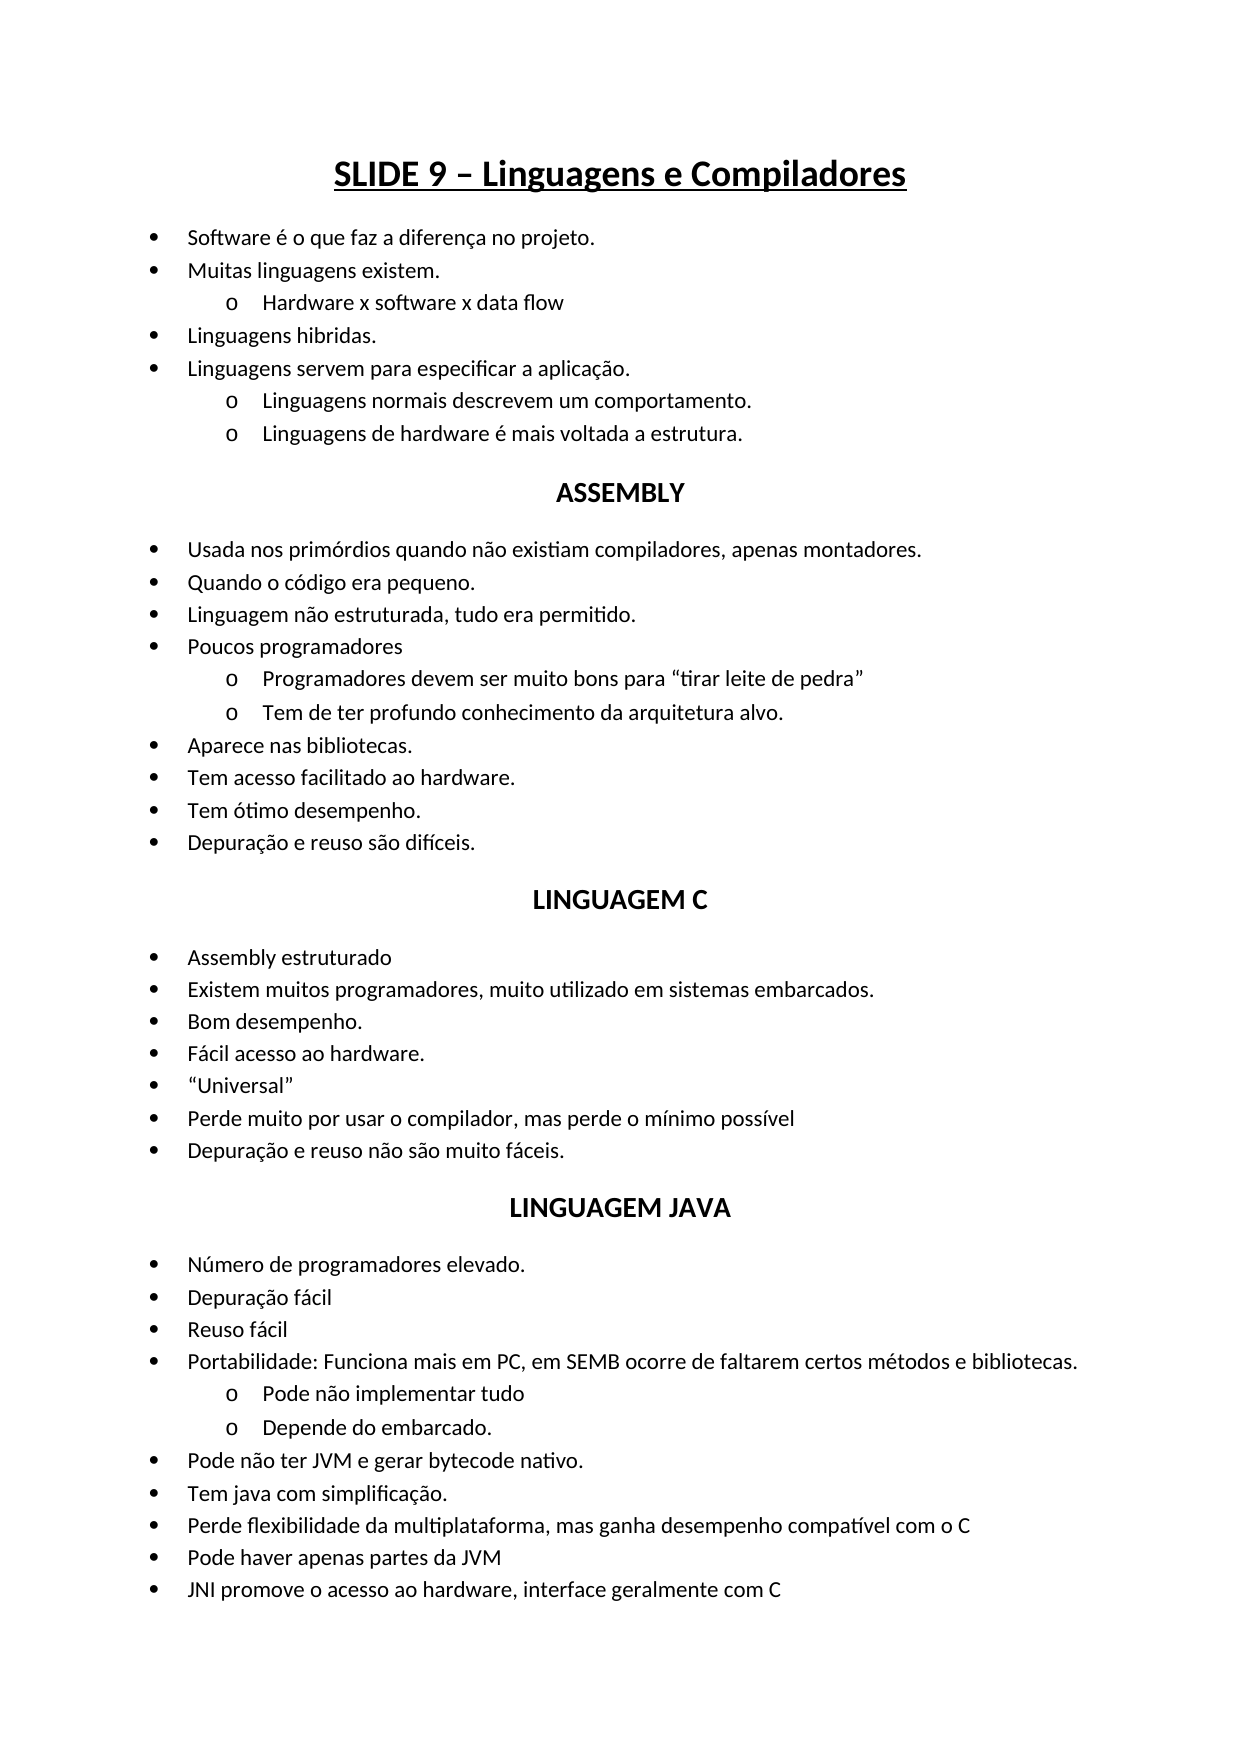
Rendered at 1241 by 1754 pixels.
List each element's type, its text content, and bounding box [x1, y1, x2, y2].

list Bom desempenho. [150, 1007, 1128, 1035]
list Depuração e reuso não são muito fáceis. [150, 1136, 1128, 1164]
list Tem acesso facilitado ao hardware. [150, 763, 1128, 792]
list “Universal” [150, 1071, 1128, 1099]
list Pode haver apenas partes da JVM [150, 1543, 1128, 1571]
list Linguagens de hardware é mais voltada a estrutura. [225, 419, 1128, 448]
list Linguagem não estruturada, tudo era permitido. [150, 600, 1128, 628]
list Linguagens normais descrevem um comportamento. [225, 386, 1128, 415]
text SLIDE 9 – Linguagens e Compiladores [112, 150, 1128, 196]
list Programadores devem ser muito bons para “tirar leite de pedra” [225, 664, 1128, 693]
list Perde muito por usar o compilador, mas perde o mínimo possível [150, 1104, 1128, 1132]
list Pode não ter JVM e gerar bytecode nativo. [150, 1446, 1128, 1474]
list Linguagens servem para especificar a aplicação. [150, 354, 1128, 382]
list Reuso fácil [150, 1315, 1128, 1343]
list Aparece nas bibliotecas. [150, 731, 1128, 759]
list Muitas linguagens existem. [150, 256, 1128, 284]
list Número de programadores elevado. [150, 1251, 1128, 1279]
list Perde flexibilidade da multiplataforma, mas ganha desempenho compatível com o C [150, 1511, 1128, 1539]
list Depende do embarcado. [225, 1413, 1128, 1442]
list Usada nos primórdios quando não existiam compiladores, apenas montadores. [150, 536, 1128, 563]
list Hardware x software x data flow [225, 288, 1128, 317]
list Software é o que faz a diferença no projeto. [150, 223, 1128, 252]
text ASSEMBLY [112, 474, 1128, 509]
list Depuração fácil [150, 1283, 1128, 1311]
list Assembly estruturado [150, 943, 1128, 971]
text LINGUAGEM C [112, 881, 1128, 917]
list Quando o código era pequeno. [150, 568, 1128, 596]
list Linguagens hibridas. [150, 321, 1128, 349]
list Pode não implementar tudo [225, 1379, 1128, 1408]
list JNI promove o acesso ao hardware, interface geralmente com C [150, 1575, 1128, 1603]
list Tem de ter profundo conhecimento da arquitetura alvo. [225, 698, 1128, 727]
text LINGUAGEM JAVA [112, 1189, 1128, 1224]
list Portabilidade: Funciona mais em PC, em SEMB ocorre de faltarem certos métodos e bibliotecas. [150, 1347, 1128, 1375]
list Fácil acesso ao hardware. [150, 1039, 1128, 1067]
list Tem java com simplificação. [150, 1479, 1128, 1507]
list Depuração e reuso são difíceis. [150, 828, 1128, 856]
list Poucos programadores [150, 632, 1128, 660]
list Tem ótimo desempenho. [150, 796, 1128, 824]
list Existem muitos programadores, muito utilizado em sistemas embarcados. [150, 975, 1128, 1003]
